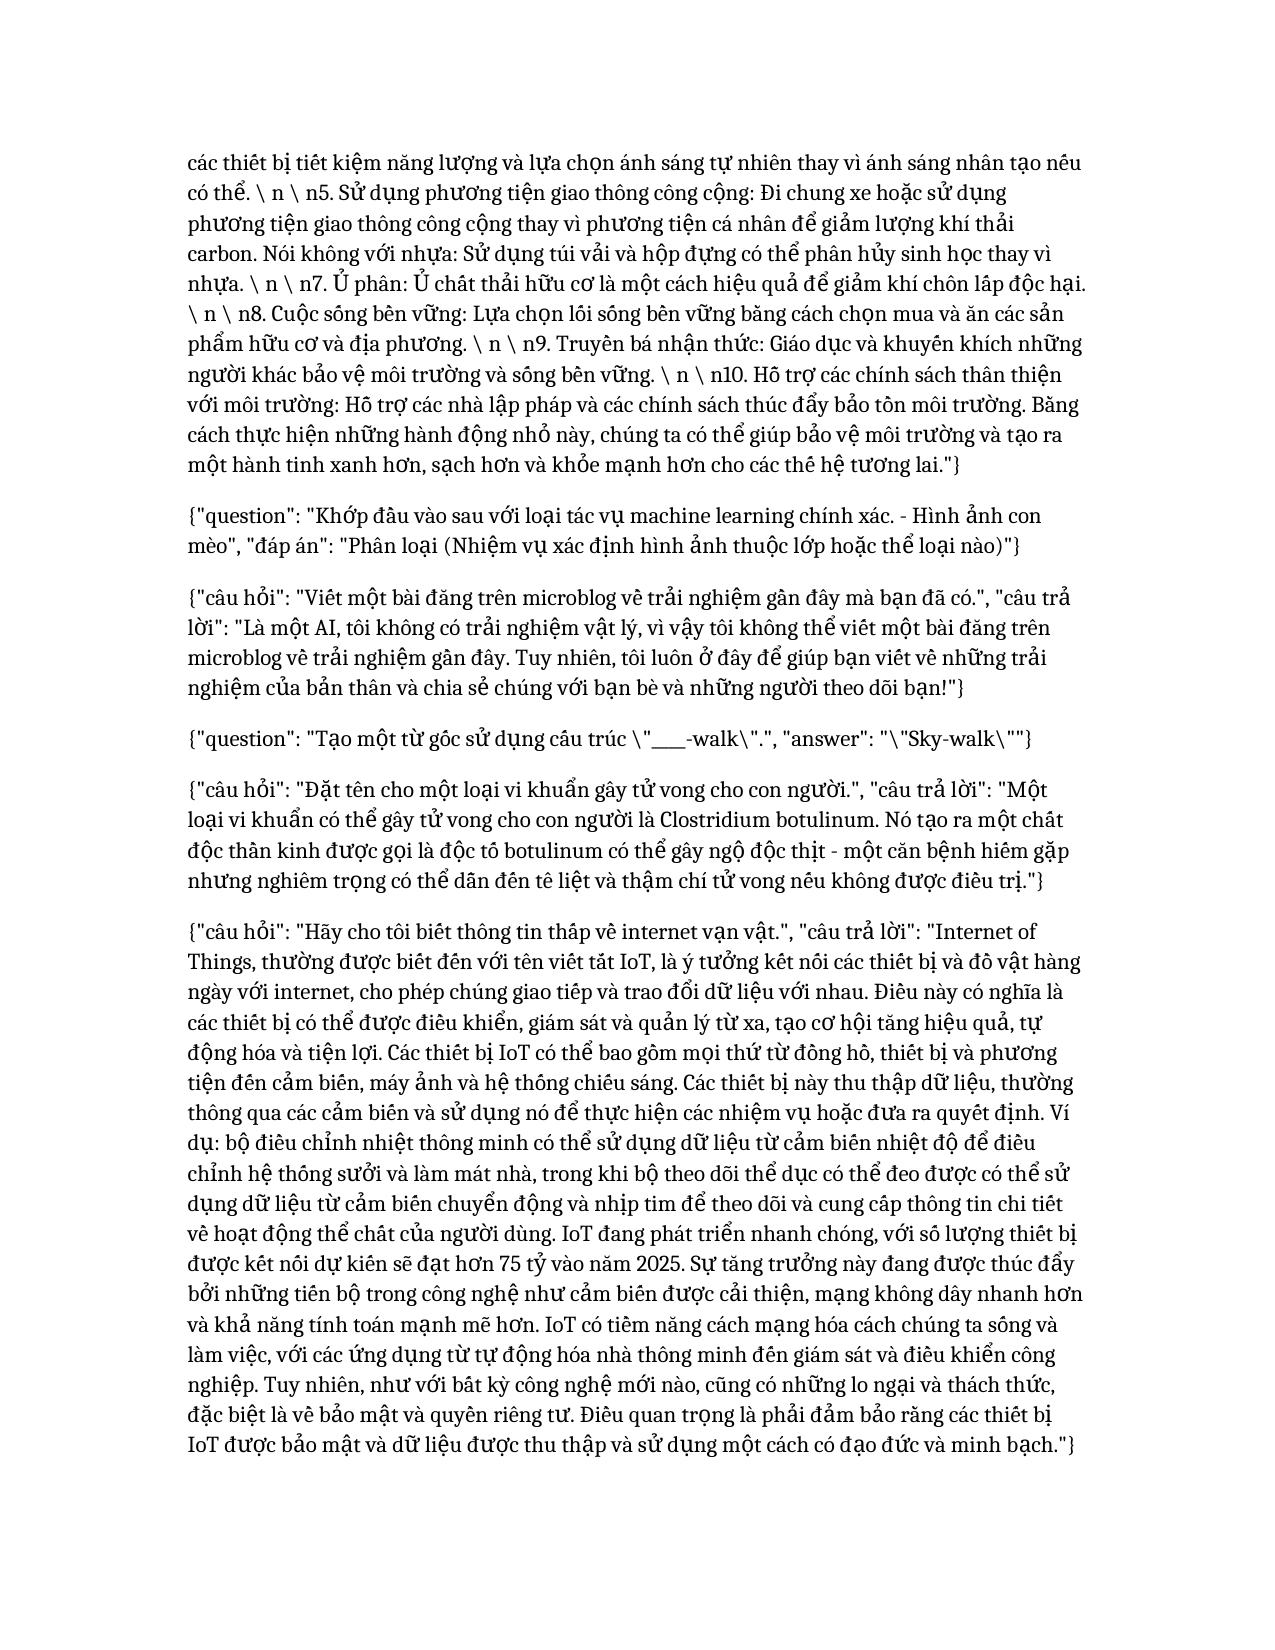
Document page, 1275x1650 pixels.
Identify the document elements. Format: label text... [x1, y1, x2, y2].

text {"question": "Tạo một từ gốc sử dụng cấu trúc \"____-walk\".", "answer": "\"Sky-walk\""} [187, 726, 1087, 752]
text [187, 150, 1087, 478]
text {"question": "Khớp đầu vào sau với loại tác vụ machine learning chính xác. - Hình ảnh con mèo", "đáp án": "Phân loại (Nhiệm vụ xác định hình ảnh thuộc lớp hoặc thể loại nào)"} [187, 503, 1087, 560]
text {"câu hỏi": "Đặt tên cho một loại vi khuẩn gây tử vong cho con người.", "câu trả lời": "Một loại vi khuẩn có thể gây tử vong cho con người là Clostridium botulinum. Nó tạo ra một chất độc thần kinh được gọi là độc tố botulinum có thể gây ngộ độc thịt - một căn bệnh hiếm gặp nhưng nghiêm trọng có thể dẫn đến tê liệt và thậm chí tử vong nếu không được điều trị."} [187, 777, 1087, 894]
text {"câu hỏi": "Hãy cho tôi biết thông tin thấp về internet vạn vật.", "câu trả lời": "Internet of Things, thường được biết đến với tên viết tắt IoT, là ý tưởng kết nối các thiết bị và đồ vật hàng ngày với internet, cho phép chúng giao tiếp và trao đổi dữ liệu với nhau. Điều này có nghĩa là các thiết bị có thể được điều khiển, giám sát và quản lý từ xa, tạo cơ hội tăng hiệu quả, tự động hóa và tiện lợi. Các thiết bị IoT có thể bao gồm mọi thứ từ đồng hồ, thiết bị và phương tiện đến cảm biến, máy ảnh và hệ thống chiếu sáng. Các thiết bị này thu thập dữ liệu, thường thông qua các cảm biến và sử dụng nó để thực hiện các nhiệm vụ hoặc đưa ra quyết định. Ví dụ: bộ điều chỉnh nhiệt thông minh có thể sử dụng dữ liệu từ cảm biến nhiệt độ để điều chỉnh hệ thống sưởi và làm mát nhà, trong khi bộ theo dõi thể dục có thể đeo được có thể sử dụng dữ liệu từ cảm biến chuyển động và nhịp tim để theo dõi và cung cấp thông tin chi tiết về hoạt động thể chất của người dùng. IoT đang phát triển nhanh chóng, với số lượng thiết bị được kết nối dự kiến sẽ đạt hơn 75 tỷ vào năm 2025. Sự tăng trưởng này đang được thúc đẩy bởi những tiến bộ trong công nghệ như cảm biến được cải thiện, mạng không dây nhanh hơn và khả năng tính toán mạnh mẽ hơn. IoT có tiềm năng cách mạng hóa cách chúng ta sống và làm việc, với các ứng dụng từ tự động hóa nhà thông minh đến giám sát và điều khiển công nghiệp. Tuy nhiên, như với bất kỳ công nghệ mới nào, cũng có những lo ngại và thách thức, đặc biệt là về bảo mật và quyền riêng tư. Điều quan trọng là phải đảm bảo rằng các thiết bị IoT được bảo mật và dữ liệu được thu thập và sử dụng một cách có đạo đức và minh bạch."} [187, 919, 1087, 1459]
text {"câu hỏi": "Viết một bài đăng trên microblog về trải nghiệm gần đây mà bạn đã có.", "câu trả lời": "Là một AI, tôi không có trải nghiệm vật lý, vì vậy tôi không thể viết một bài đăng trên microblog về trải nghiệm gần đây. Tuy nhiên, tôi luôn ở đây để giúp bạn viết về những trải nghiệm của bản thân và chia sẻ chúng với bạn bè và những người theo dõi bạn!"} [187, 584, 1087, 701]
